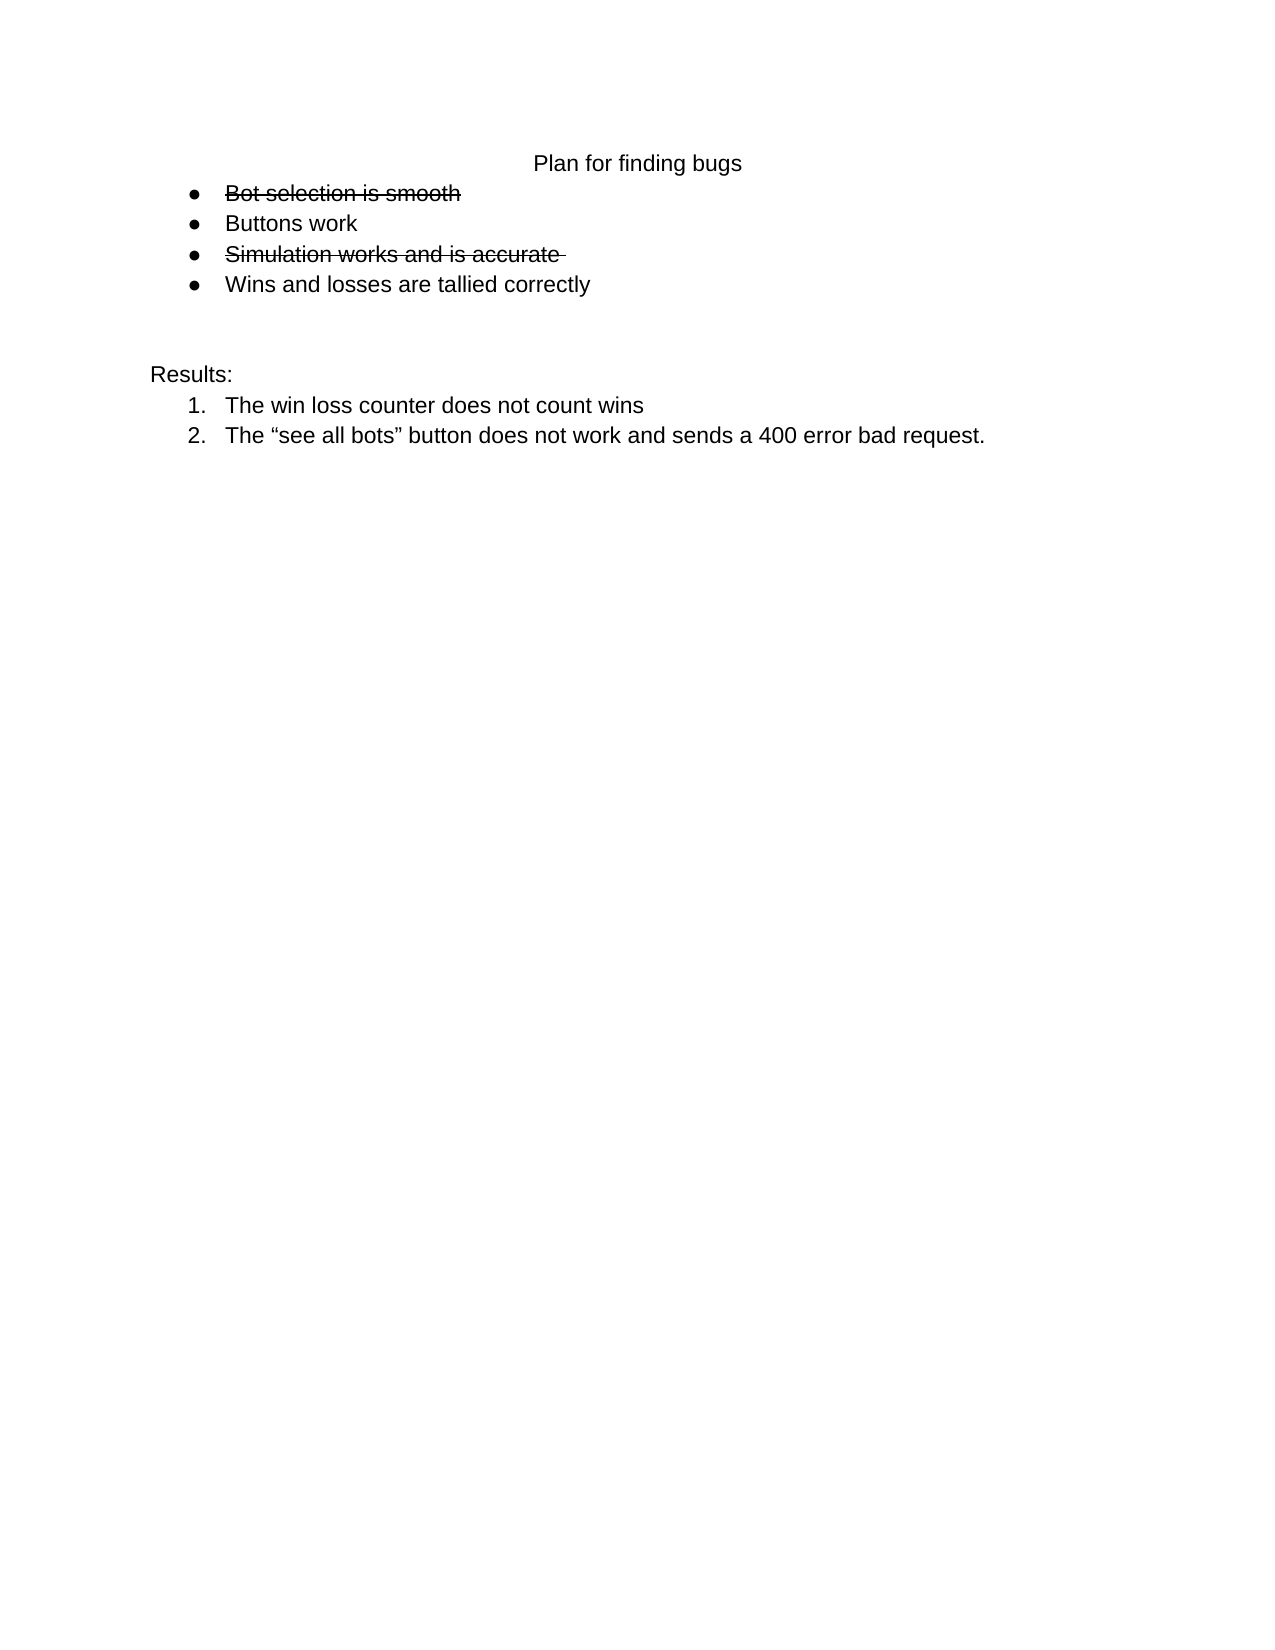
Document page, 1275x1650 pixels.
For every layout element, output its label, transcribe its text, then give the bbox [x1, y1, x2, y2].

list The “see all bots” button does not work and sends a 400 error bad request. [187, 422, 1125, 448]
list Wins and losses are tallied correctly [187, 271, 1125, 297]
text Results: [150, 361, 1125, 388]
list Simulation works and is accurate [187, 241, 1125, 267]
text Plan for finding bugs [150, 150, 1125, 176]
list The win loss counter does not count wins [187, 392, 1125, 418]
list Buttons work [187, 210, 1125, 237]
list Bot selection is smooth [187, 180, 1125, 207]
